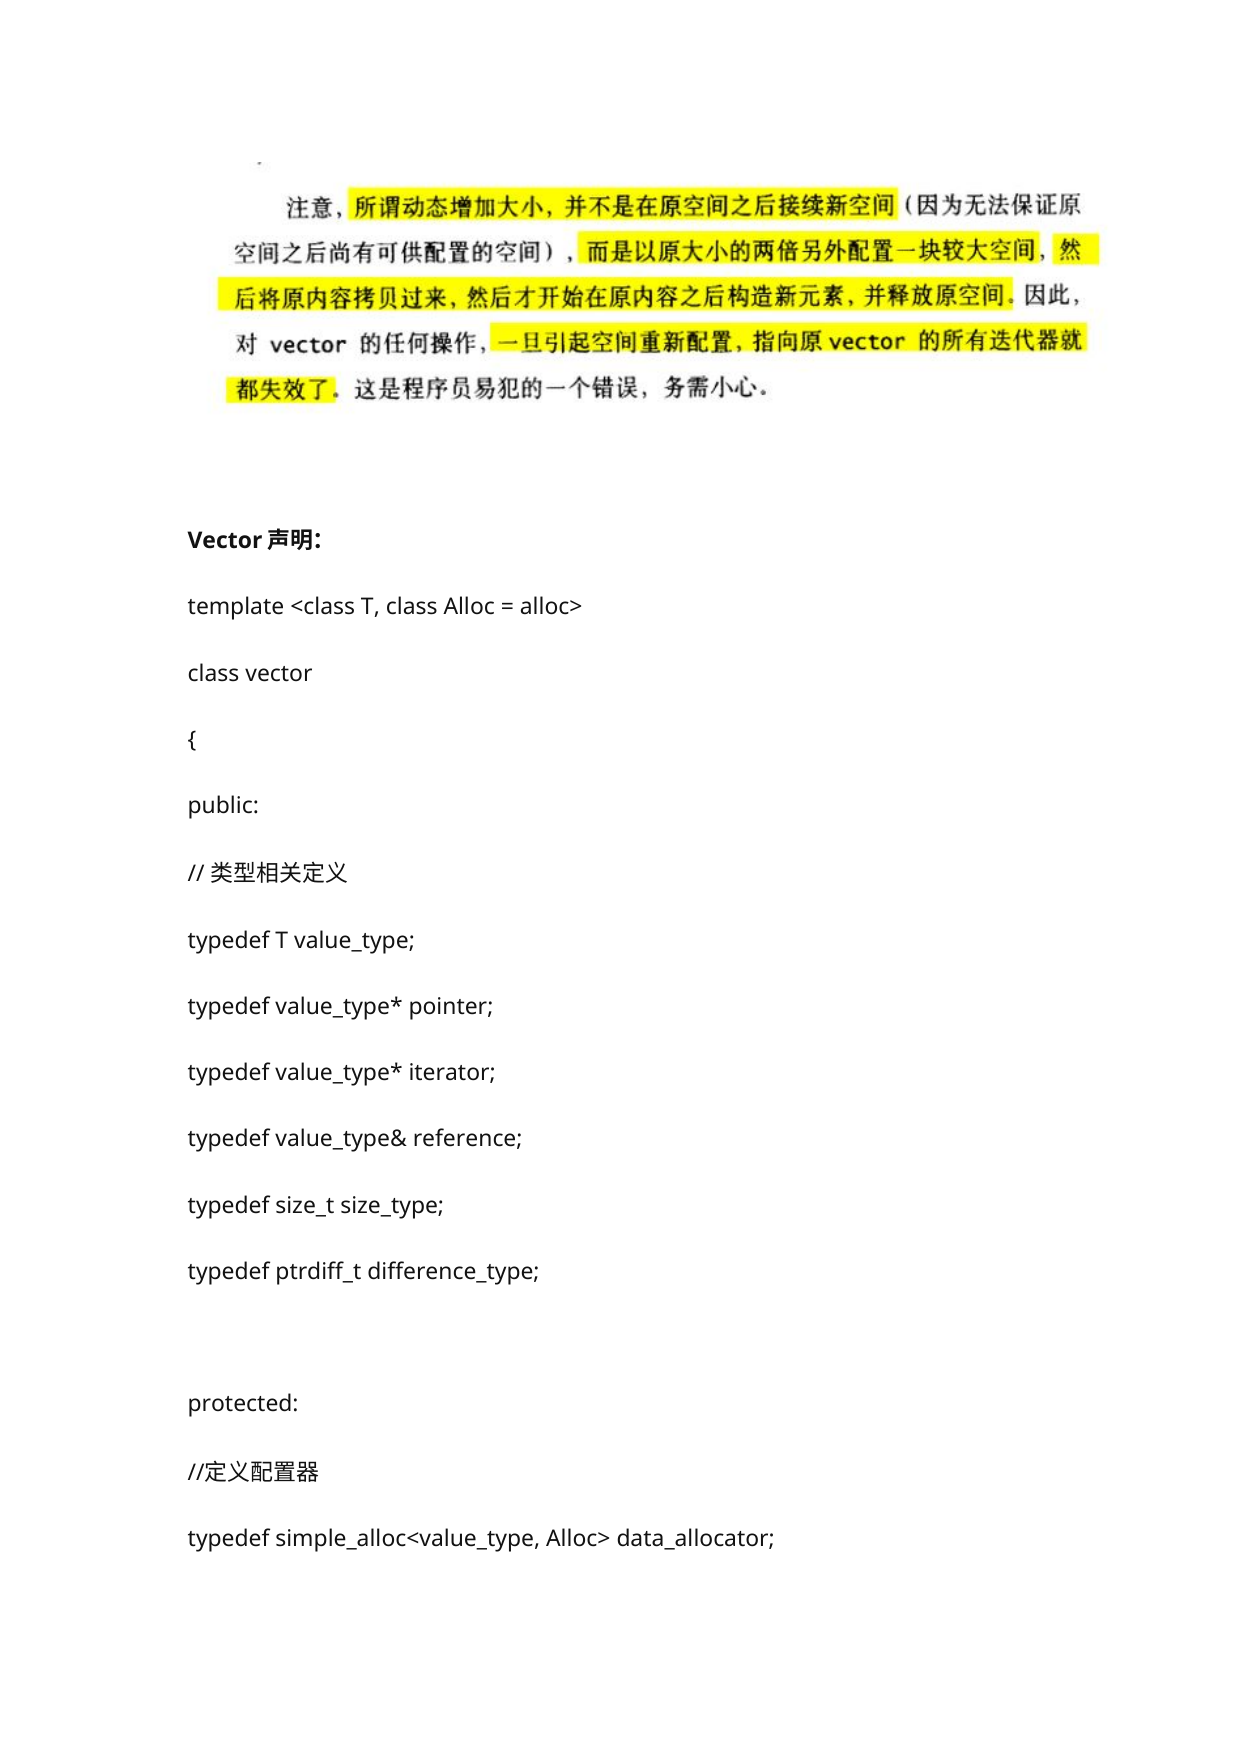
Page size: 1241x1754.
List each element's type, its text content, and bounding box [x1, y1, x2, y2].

text typedef value_type& reference; [187, 1122, 1053, 1154]
text { [187, 723, 1053, 754]
text Vector声明： [187, 522, 1053, 555]
text public: [187, 789, 1053, 820]
picture [187, 162, 1128, 454]
text typedef value_type* pointer; [187, 990, 1053, 1021]
text typedef T value_type; [187, 924, 1053, 955]
text protected: [187, 1387, 1053, 1419]
text typedef value_type* iterator; [187, 1056, 1053, 1087]
text // 类型相关定义 [187, 855, 1053, 889]
text class vector [187, 657, 1053, 688]
text template <class T, class Alloc = alloc> [187, 590, 1053, 622]
text //定义配置器 [187, 1454, 1053, 1487]
text typedef simple_alloc<value_type, Alloc> data_allocator; [187, 1522, 1053, 1553]
text typedef size_t size_type; [187, 1189, 1053, 1220]
text typedef ptrdiff_t difference_type; [187, 1255, 1053, 1286]
